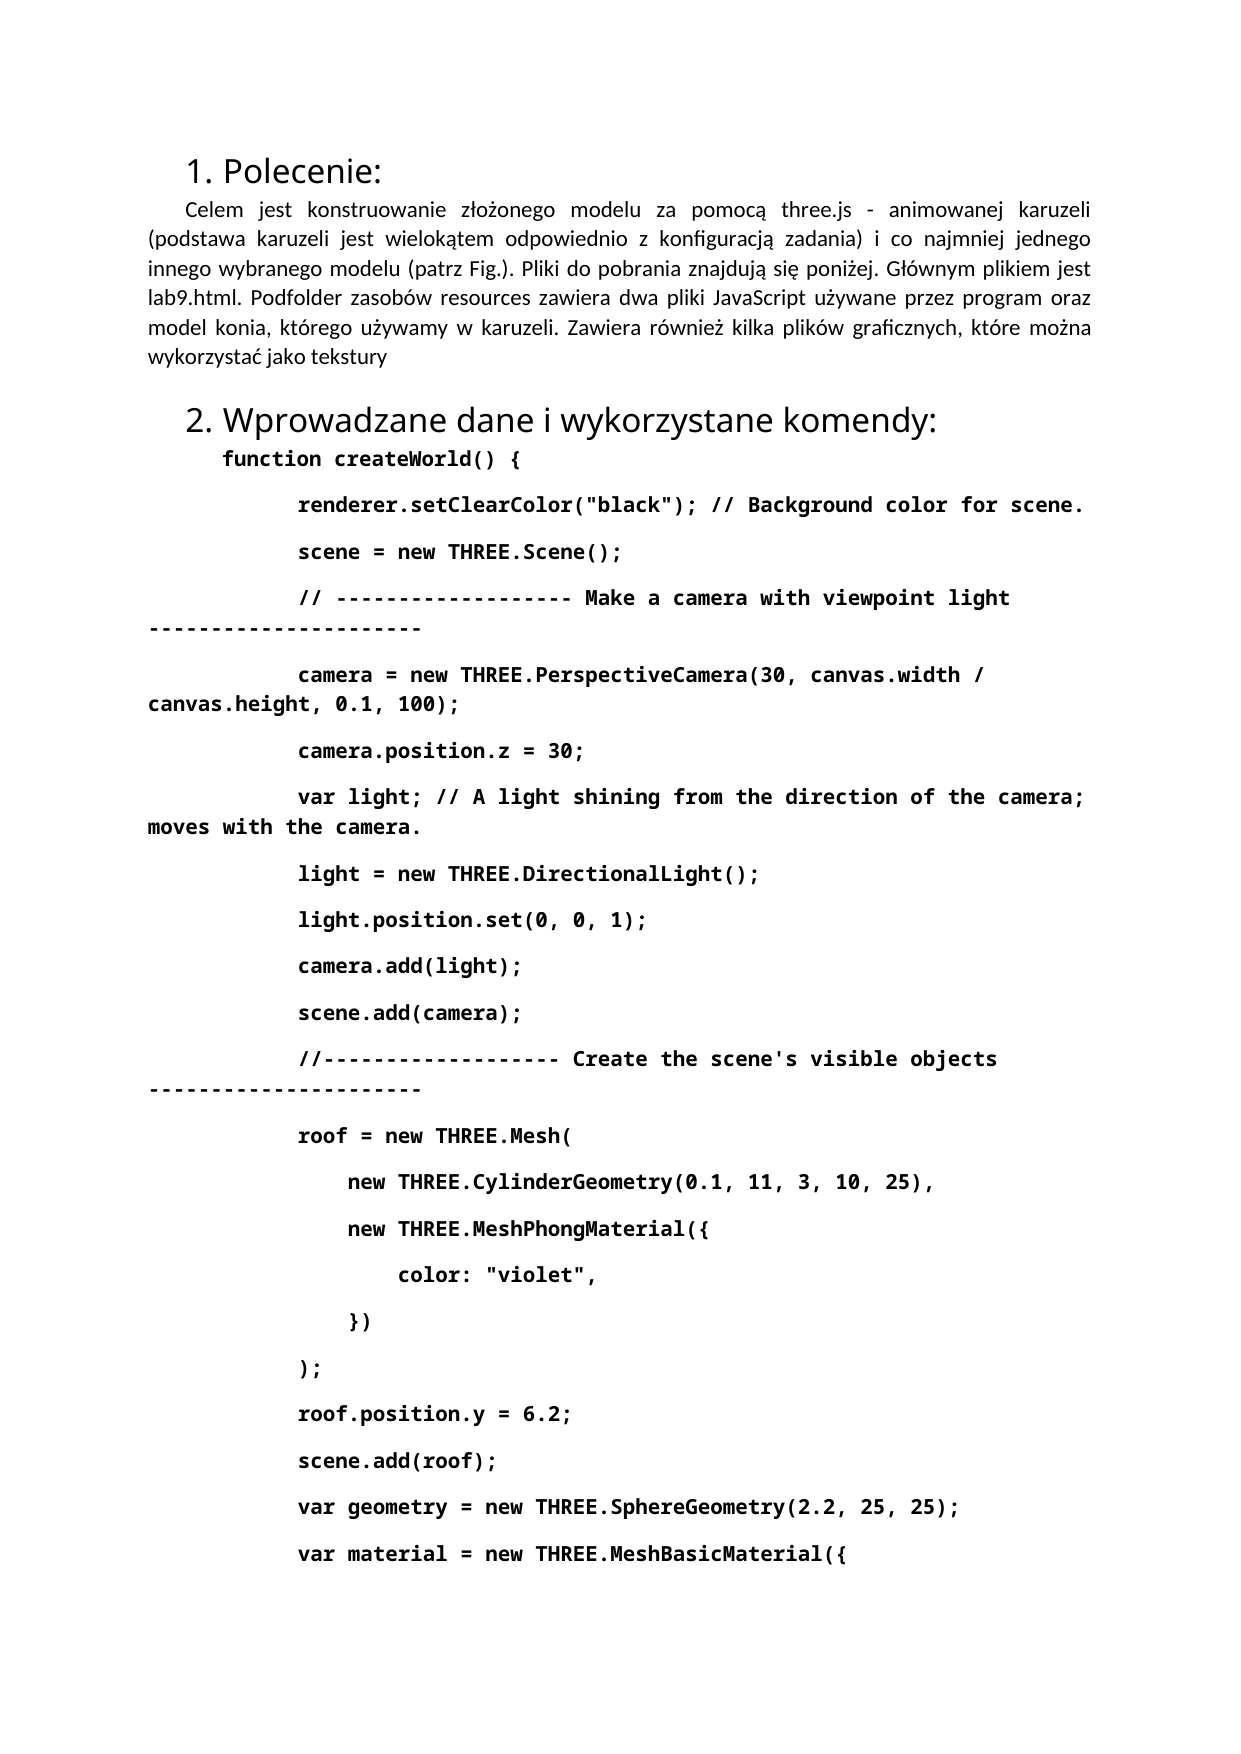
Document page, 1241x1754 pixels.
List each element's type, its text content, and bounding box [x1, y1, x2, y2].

text camera.add(light); [148, 952, 1093, 980]
text scene.add(roof); [148, 1446, 1093, 1474]
text //------------------- Create the scene's visible objects ---------------------- [148, 1044, 1093, 1103]
text renderer.setClearColor("black"); // Background color for scene. [148, 491, 1093, 519]
text color: "violet", [148, 1260, 1093, 1288]
text // ------------------- Make a camera with viewpoint light ---------------------- [148, 583, 1093, 642]
text scene = new THREE.Scene(); [148, 537, 1093, 565]
text light = new THREE.DirectionalLight(); [148, 859, 1093, 887]
text camera.position.z = 30; [148, 736, 1093, 764]
text roof = new THREE.Mesh( [148, 1121, 1093, 1149]
text new THREE.MeshPhongMaterial({ [148, 1214, 1093, 1242]
text }) [148, 1307, 1093, 1335]
text scene.add(camera); [148, 998, 1093, 1026]
text var light; // A light shining from the direction of the camera; moves with the camera. [148, 782, 1093, 841]
text new THREE.CylinderGeometry(0.1, 11, 3, 10, 25), [148, 1167, 1093, 1196]
text ); [148, 1353, 1093, 1381]
subtitle Polecenie: [185, 148, 1093, 193]
text function createWorld() { [148, 444, 1093, 472]
text roof.position.y = 6.2; [148, 1399, 1093, 1428]
subtitle Wprowadzane dane i wykorzystane komendy: [185, 396, 1093, 442]
text Celem jest konstruowanie złożonego modelu za pomocą three.js - animowanej karuzeli (podstawa karuzeli jest wielokątem odpowiednio z konfiguracją zadania) i co najmniej jednego innego wybranego modelu (patrz Fig.). Pliki do pobrania znajdują się poniżej. Głównym plikiem jest lab9.html. Podfolder zasobów resources zawiera dwa pliki JavaScript używane przez program oraz model konia, którego używamy w karuzeli. Zawiera również kilka plików graficznych, które można wykorzystać jako tekstury [148, 195, 1093, 370]
text camera = new THREE.PerspectiveCamera(30, canvas.width / canvas.height, 0.1, 100); [148, 660, 1093, 718]
text var material = new THREE.MeshBasicMaterial({ [148, 1539, 1093, 1567]
text light.position.set(0, 0, 1); [148, 905, 1093, 933]
text var geometry = new THREE.SphereGeometry(2.2, 25, 25); [148, 1492, 1093, 1521]
